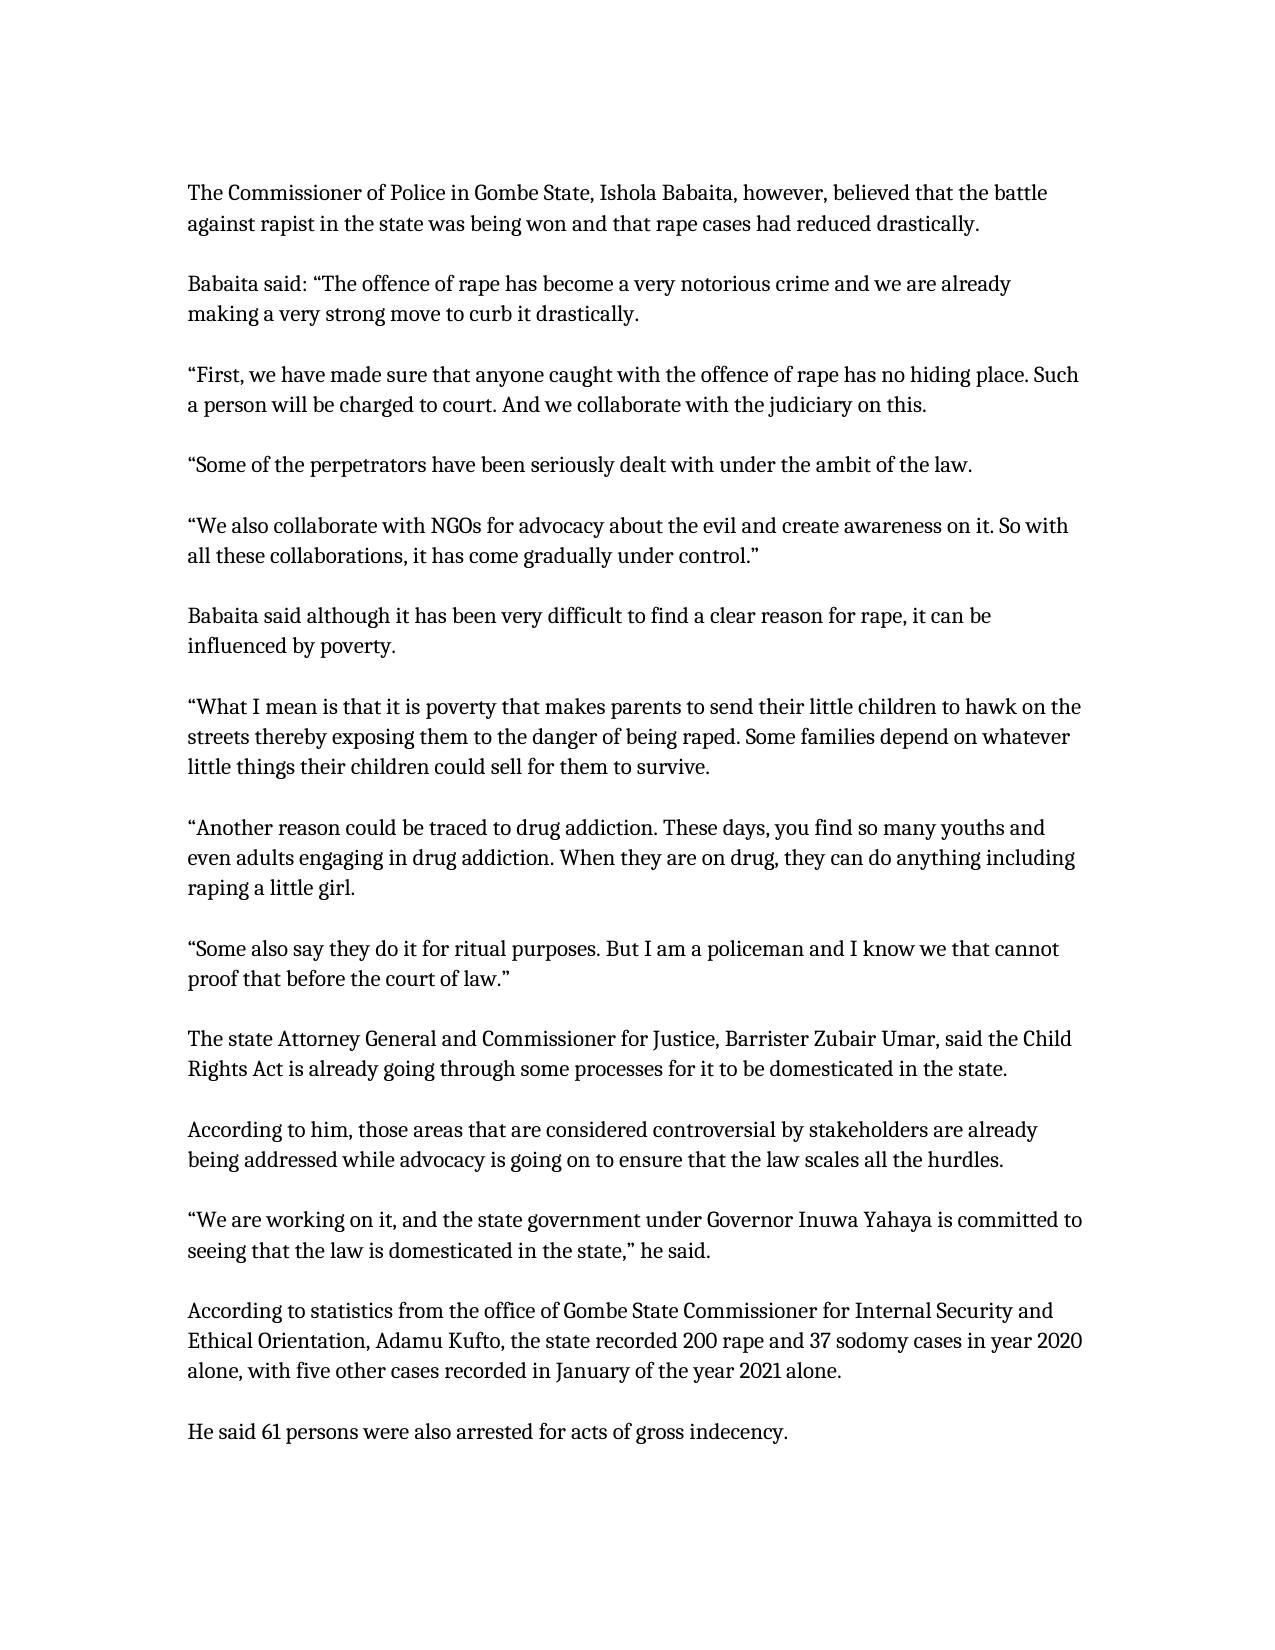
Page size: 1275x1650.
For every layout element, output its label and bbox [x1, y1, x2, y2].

text [187, 150, 1087, 1475]
